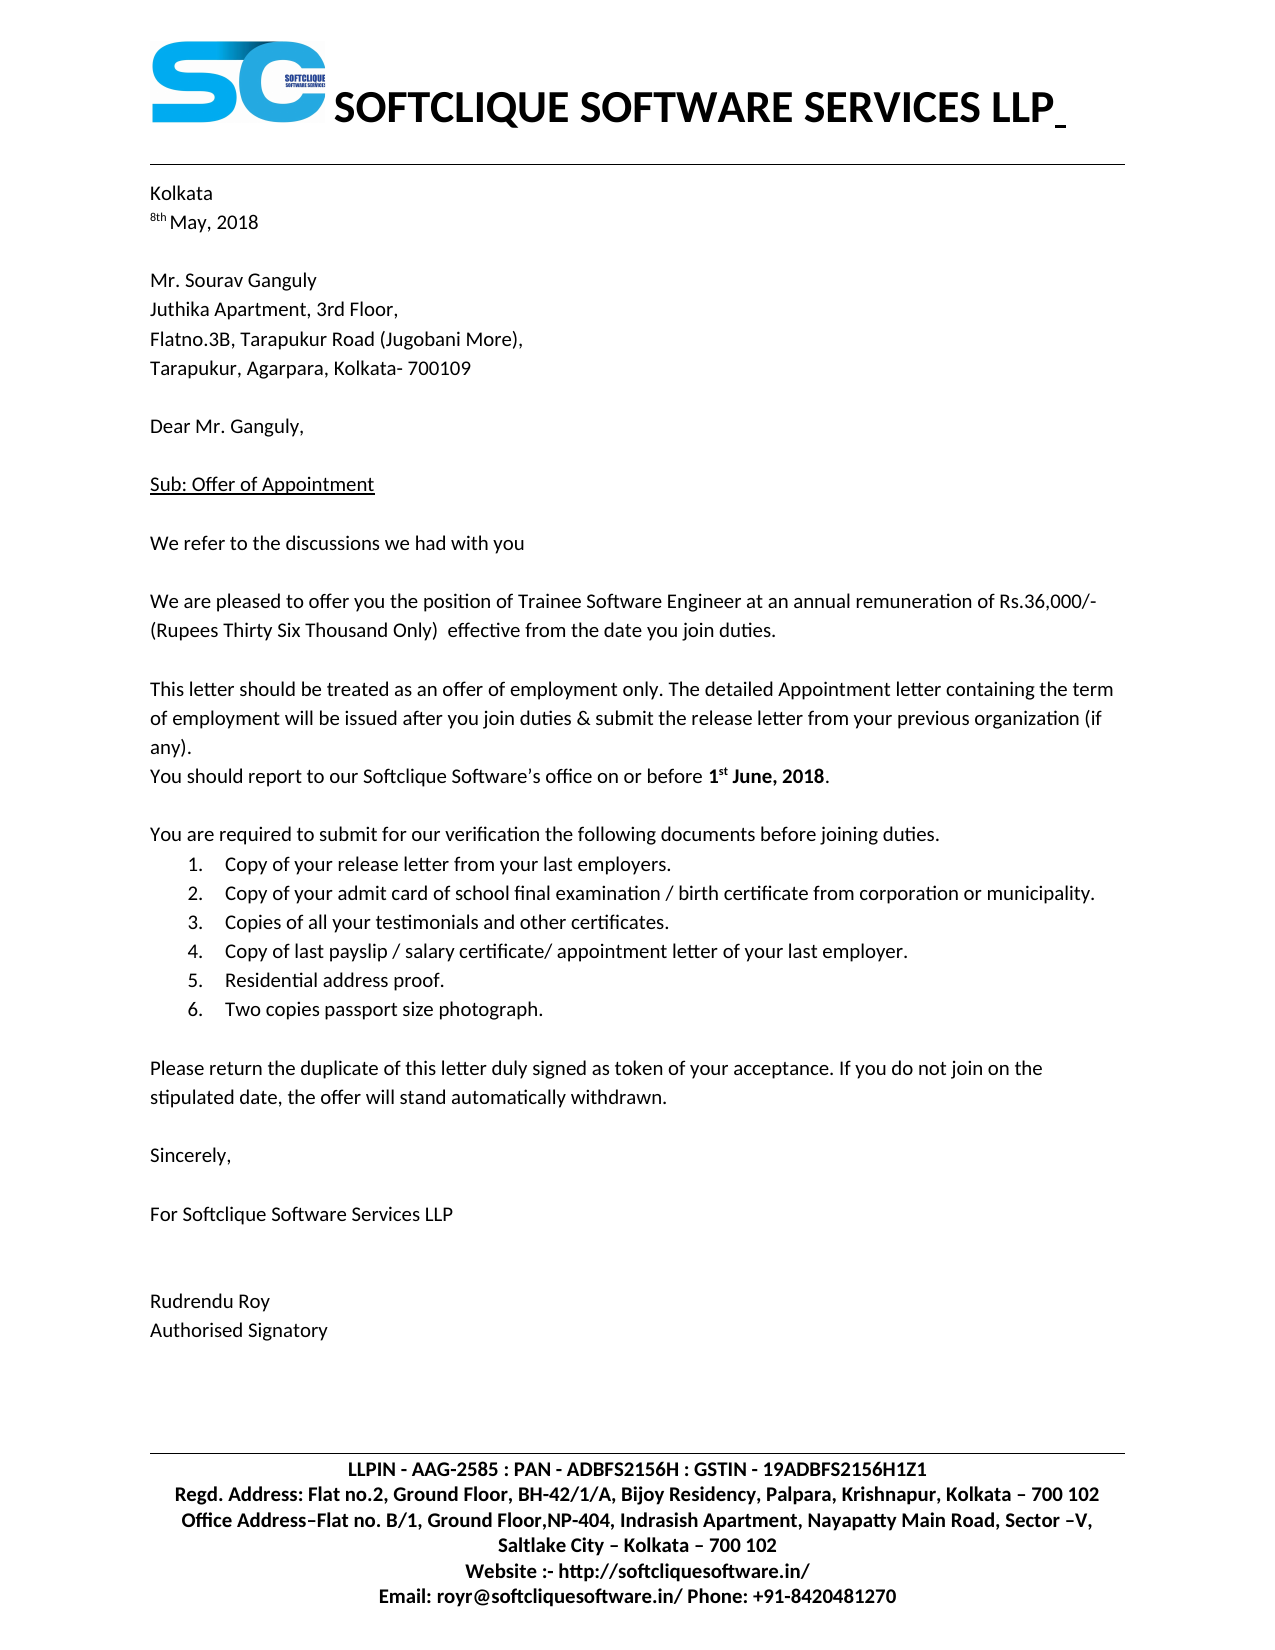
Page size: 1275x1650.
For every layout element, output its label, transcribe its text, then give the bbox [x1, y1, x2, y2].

list Copy of last payslip / salary certificate/ appointment letter of your last employer. [187, 938, 1125, 964]
list Copy of your admit card of school final examination / birth certificate from corporation or municipality. [187, 880, 1125, 905]
text Dear Mr. Ganguly, [150, 413, 1125, 439]
text We refer to the discussions we had with you [150, 530, 1125, 555]
text Sub: Offer of Appointment [150, 472, 1125, 497]
text Please return the duplicate of this letter duly signed as token of your acceptance. If you do not join on the stipulated date, the offer will stand automatically withdrawn. [150, 1055, 1125, 1109]
text We are pleased to offer you the position of Trainee Software Engineer at an annual remuneration of Rs.36,000/- (Rupees Thirty Six Thousand Only) effective from the date you join duties. [150, 588, 1125, 643]
text Sincerely, [150, 1142, 1125, 1168]
picture [175, 41, 325, 123]
text You should report to our Softclique Software’s office on or before 1st June, 2018. [150, 763, 1125, 789]
text 8th May, 2018 [150, 209, 1125, 234]
text Flatno.3B, Tarapukur Road (Jugobani More), [150, 326, 1125, 351]
text This letter should be treated as an offer of employment only. The detailed Appointment letter containing the term of employment will be issued after you join duties & submit the release letter from your previous organization (if any). [150, 676, 1125, 759]
text Tarapukur, Agarpara, Kolkata- 700109 [150, 355, 1125, 380]
text Kolkata [150, 180, 1125, 205]
text Juthika Apartment, 3rd Floor, [150, 297, 1125, 322]
text Mr. Sourav Ganguly [150, 267, 1125, 293]
list Copy of your release letter from your last employers. [187, 851, 1125, 876]
picture [150, 41, 214, 123]
list Copies of all your testimonials and other certificates. [187, 909, 1125, 934]
text You are required to submit for our verification the following documents before joining duties. [150, 822, 1125, 847]
text Authorised Signatory [150, 1317, 1125, 1343]
list Residential address proof. [187, 967, 1125, 993]
list Two copies passport size photograph. [187, 997, 1125, 1022]
text Rudrendu Roy [150, 1288, 1125, 1314]
text For Softclique Software Services LLP [150, 1201, 1125, 1226]
